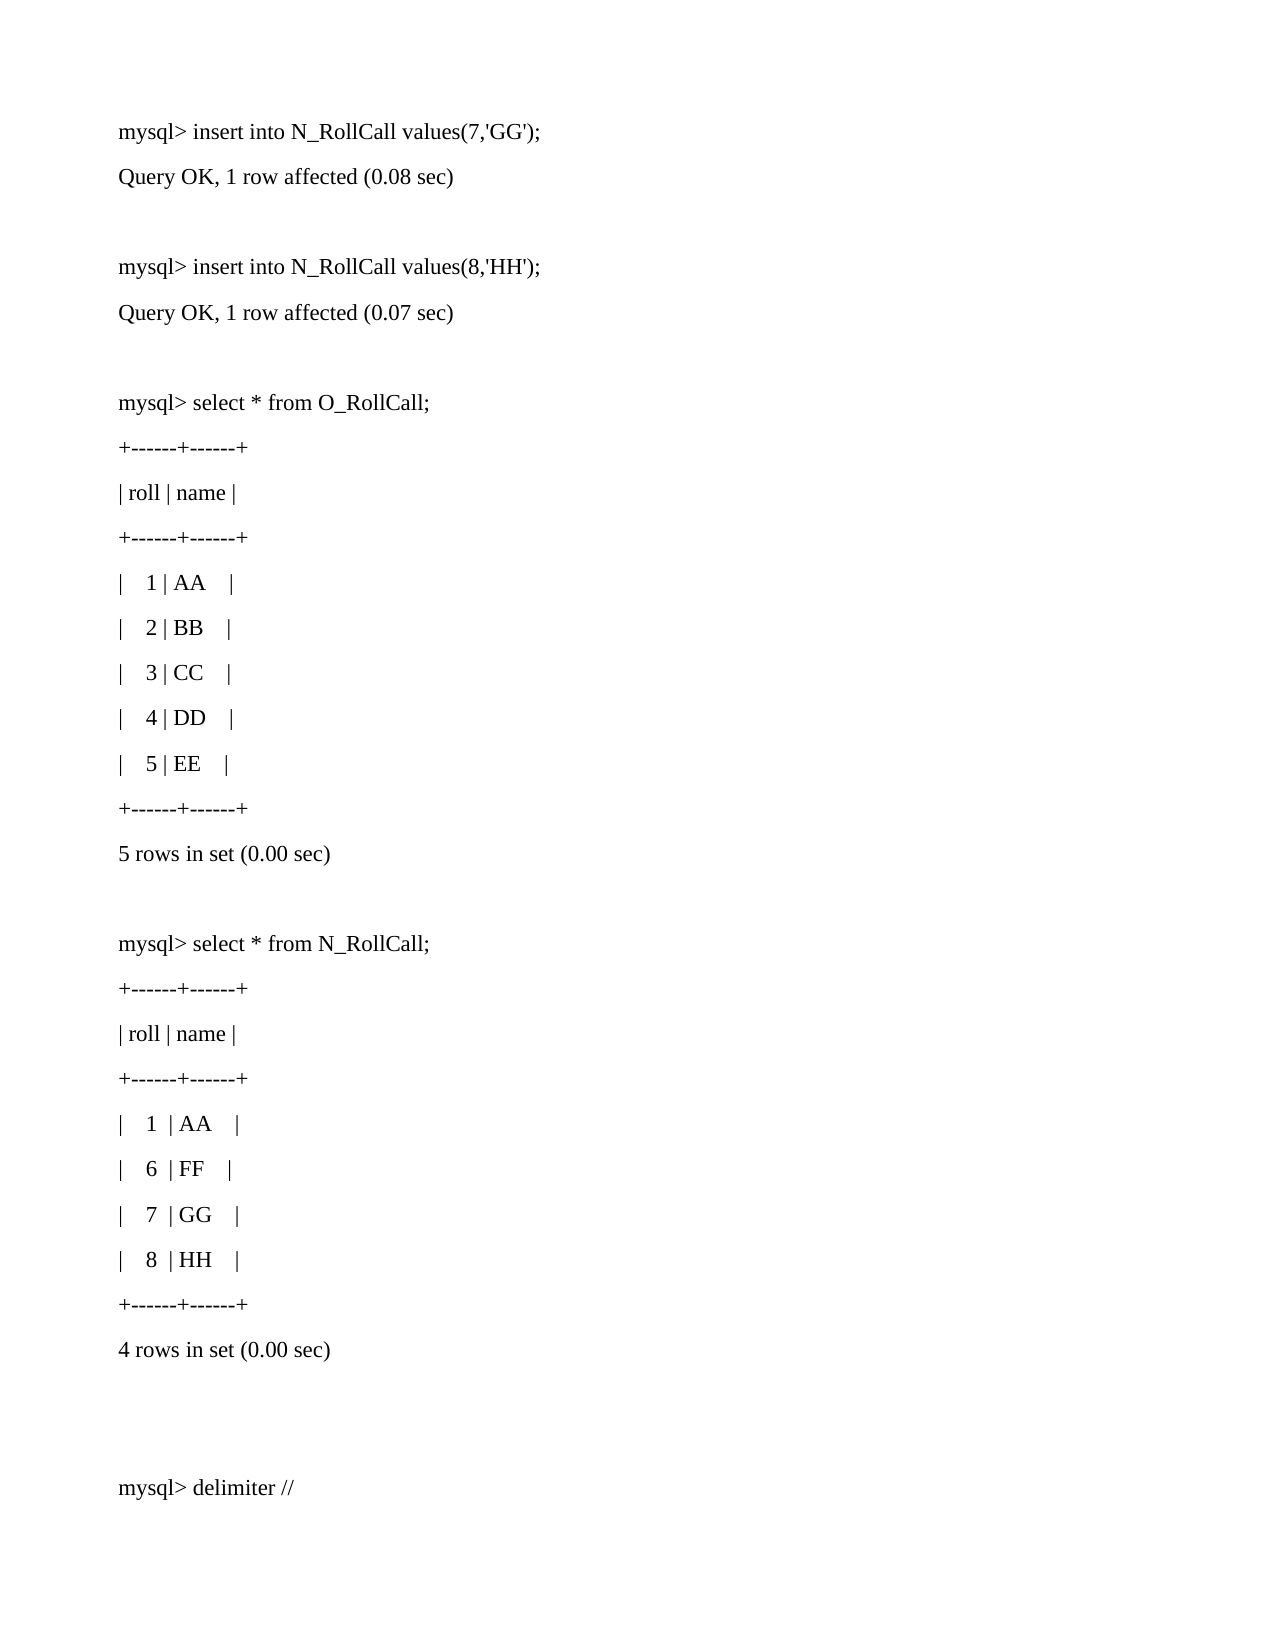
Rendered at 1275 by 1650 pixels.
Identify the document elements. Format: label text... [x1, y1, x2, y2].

text Query OK, 1 row affected (0.07 sec) [118, 298, 1157, 325]
text 5 rows in set (0.00 sec) [118, 840, 1157, 866]
text 4 rows in set (0.00 sec) [118, 1336, 1157, 1362]
text +------+------+ [118, 975, 1157, 1001]
text | 1 | AA | [118, 569, 1157, 596]
text | 3 | CC | [118, 659, 1157, 686]
text +------+------+ [118, 795, 1157, 821]
text mysql> insert into N_RollCall values(8,'HH'); [118, 253, 1157, 280]
text | 7 | GG | [118, 1201, 1157, 1227]
text Query OK, 1 row affected (0.08 sec) [118, 163, 1157, 189]
text +------+------+ [118, 524, 1157, 550]
text mysql> select * from O_RollCall; [118, 389, 1157, 415]
text | 6 | FF | [118, 1156, 1157, 1182]
text +------+------+ [118, 1065, 1157, 1092]
text | 2 | BB | [118, 614, 1157, 641]
text | 1 | AA | [118, 1110, 1157, 1137]
text | roll | name | [118, 479, 1157, 505]
text | 5 | EE | [118, 749, 1157, 776]
text | 4 | DD | [118, 704, 1157, 731]
text mysql> select * from N_RollCall; [118, 930, 1157, 956]
text +------+------+ [118, 1291, 1157, 1317]
text | 8 | HH | [118, 1246, 1157, 1272]
text mysql> insert into N_RollCall values(7,'GG'); [118, 118, 1157, 144]
text mysql> delimiter // [118, 1474, 1157, 1500]
text | roll | name | [118, 1020, 1157, 1047]
text +------+------+ [118, 434, 1157, 460]
